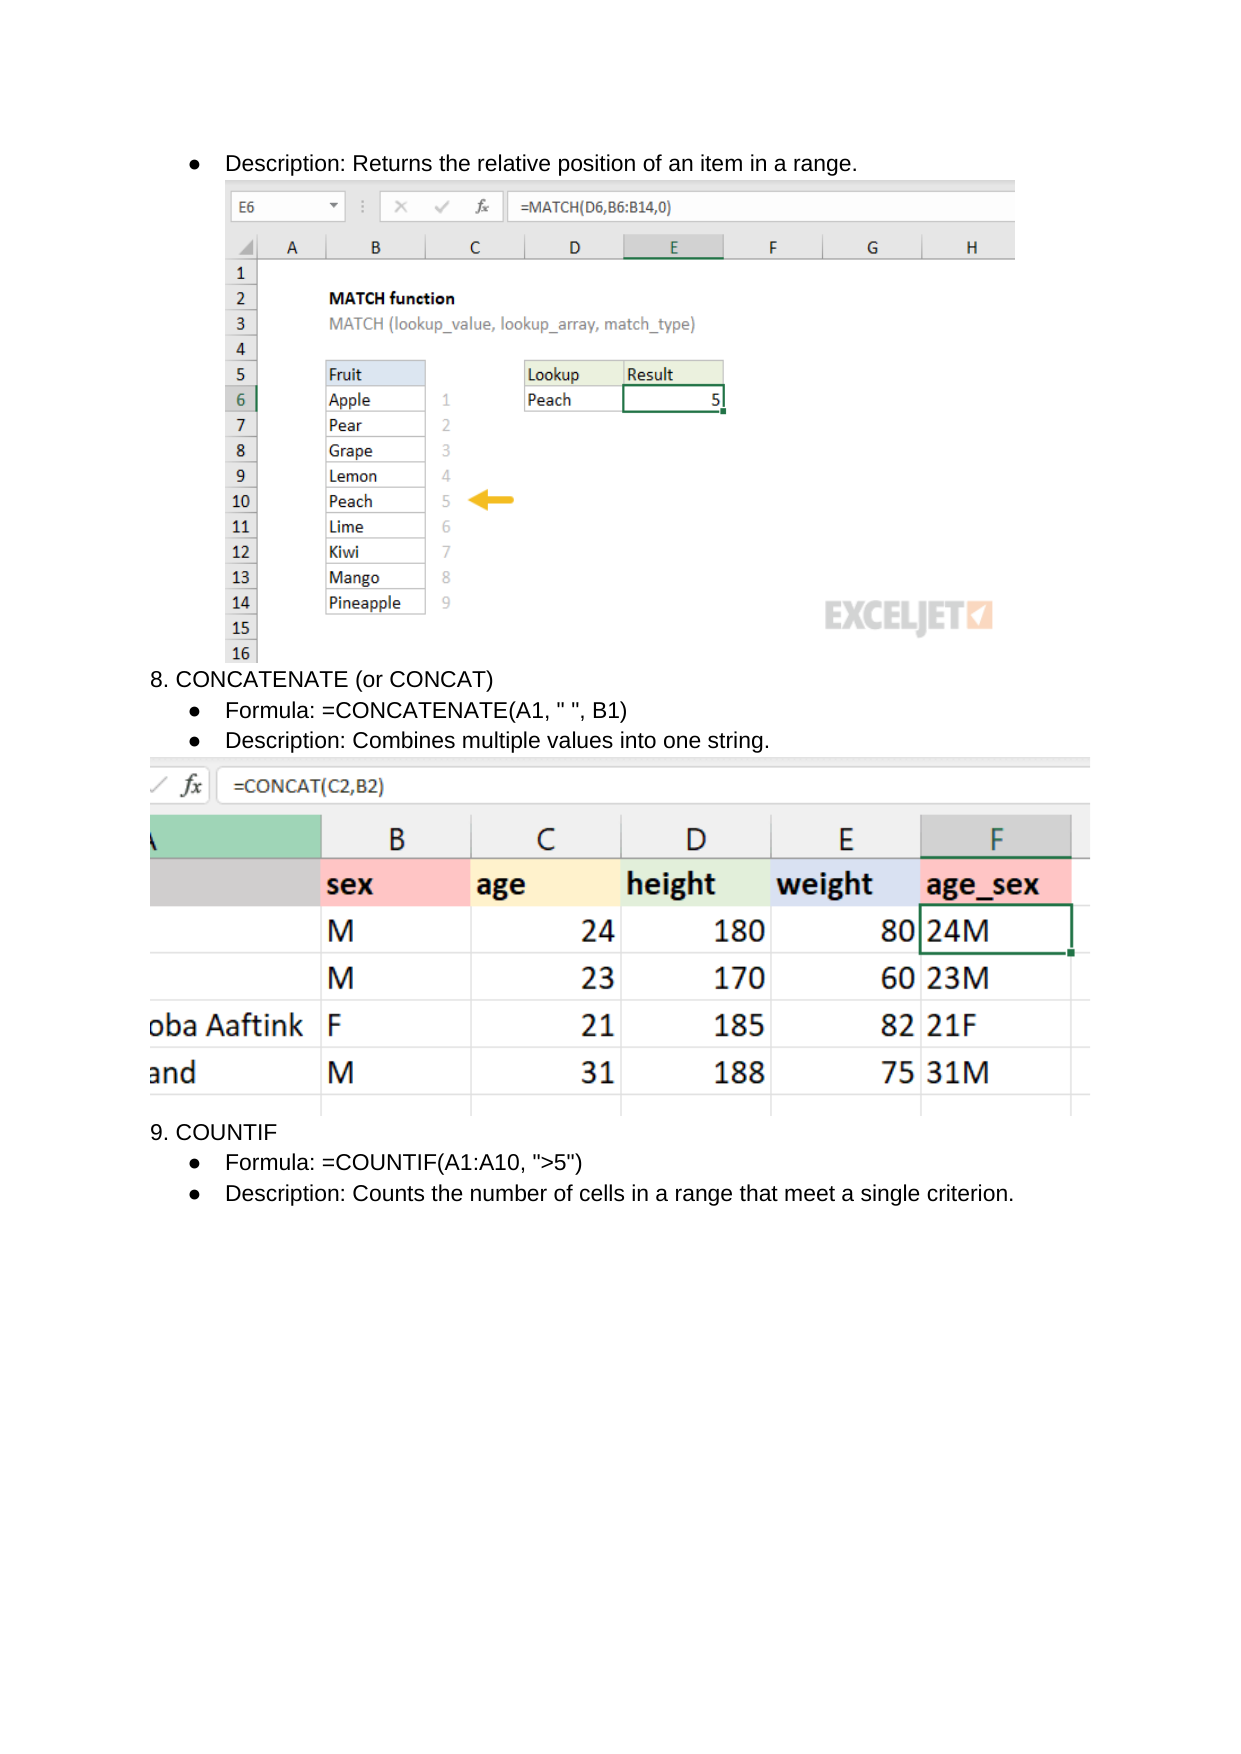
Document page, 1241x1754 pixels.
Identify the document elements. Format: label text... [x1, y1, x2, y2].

picture [225, 180, 1015, 663]
list Description: Combines multiple values into one string. [187, 727, 1090, 753]
list Formula: =COUNTIF(A1:A10, ">5") [187, 1149, 1090, 1176]
text 9. COUNTIF [150, 1119, 1090, 1146]
list Formula: =CONCATENATE(A1, " ", B1) [187, 697, 1090, 723]
text 8. CONCATENATE (or CONCAT) [150, 666, 1090, 693]
list Description: Counts the number of cells in a range that meet a single criterion. [187, 1179, 1090, 1206]
picture [150, 757, 1091, 1116]
